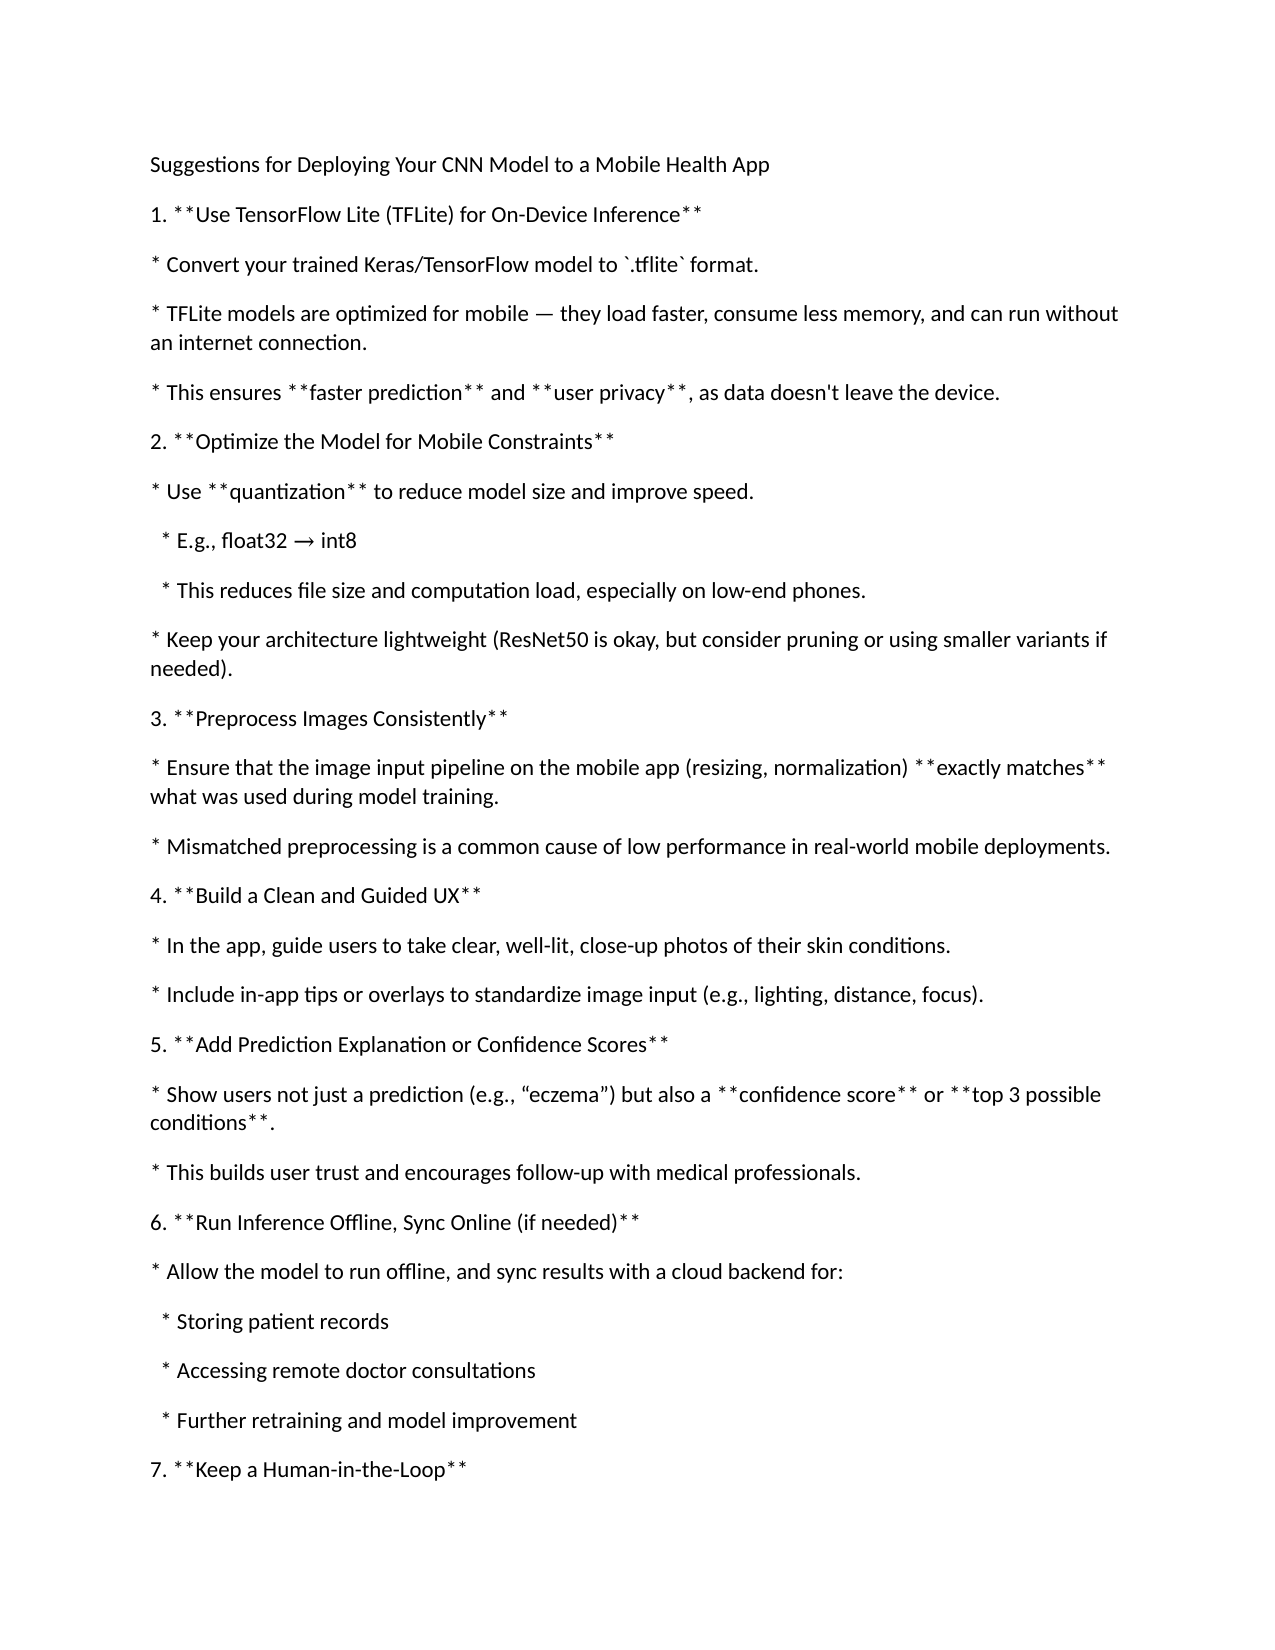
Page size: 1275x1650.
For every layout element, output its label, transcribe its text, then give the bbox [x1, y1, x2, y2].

text * This ensures **faster prediction** and **user privacy**, as data doesn't leave the device. [150, 377, 1125, 406]
text * Further retraining and model improvement [150, 1405, 1125, 1434]
text * TFLite models are optimized for mobile — they load faster, consume less memory, and can run without an internet connection. [150, 299, 1125, 356]
text 5. **Add Prediction Explanation or Confidence Scores** [150, 1029, 1125, 1058]
text * Ensure that the image input pipeline on the mobile app (resizing, normalization) **exactly matches** what was used during model training. [150, 753, 1125, 810]
text * Keep your architecture lightweight (ResNet50 is okay, but consider pruning or using smaller variants if needed). [150, 625, 1125, 682]
text Suggestions for Deploying Your CNN Model to a Mobile Health App [150, 150, 1125, 179]
text * Allow the model to run offline, and sync results with a cloud backend for: [150, 1257, 1125, 1285]
text * Storing patient records [150, 1306, 1125, 1335]
text 6. **Run Inference Offline, Sync Online (if needed)** [150, 1207, 1125, 1236]
text 2. **Optimize the Model for Mobile Constraints** [150, 427, 1125, 455]
text * This builds user trust and encourages follow-up with medical professionals. [150, 1157, 1125, 1186]
text 4. **Build a Clean and Guided UX** [150, 881, 1125, 909]
text * Show users not just a prediction (e.g., “eczema”) but also a **confidence score** or **top 3 possible conditions**. [150, 1079, 1125, 1137]
text * This reduces file size and computation load, especially on low-end phones. [150, 575, 1125, 604]
text * Convert your trained Keras/TensorFlow model to `.tflite` format. [150, 249, 1125, 278]
text 7. **Keep a Human-in-the-Loop** [150, 1455, 1125, 1484]
text 3. **Preprocess Images Consistently** [150, 703, 1125, 732]
text * Accessing remote doctor consultations [150, 1356, 1125, 1384]
text * E.g., float32 → int8 [150, 526, 1125, 554]
text * Use **quantization** to reduce model size and improve speed. [150, 476, 1125, 505]
text * In the app, guide users to take clear, well-lit, close-up photos of their skin conditions. [150, 930, 1125, 959]
text * Include in-app tips or overlays to standardize image input (e.g., lighting, distance, focus). [150, 980, 1125, 1009]
text * Mismatched preprocessing is a common cause of low performance in real-world mobile deployments. [150, 831, 1125, 860]
text 1. **Use TensorFlow Lite (TFLite) for On-Device Inference** [150, 199, 1125, 228]
